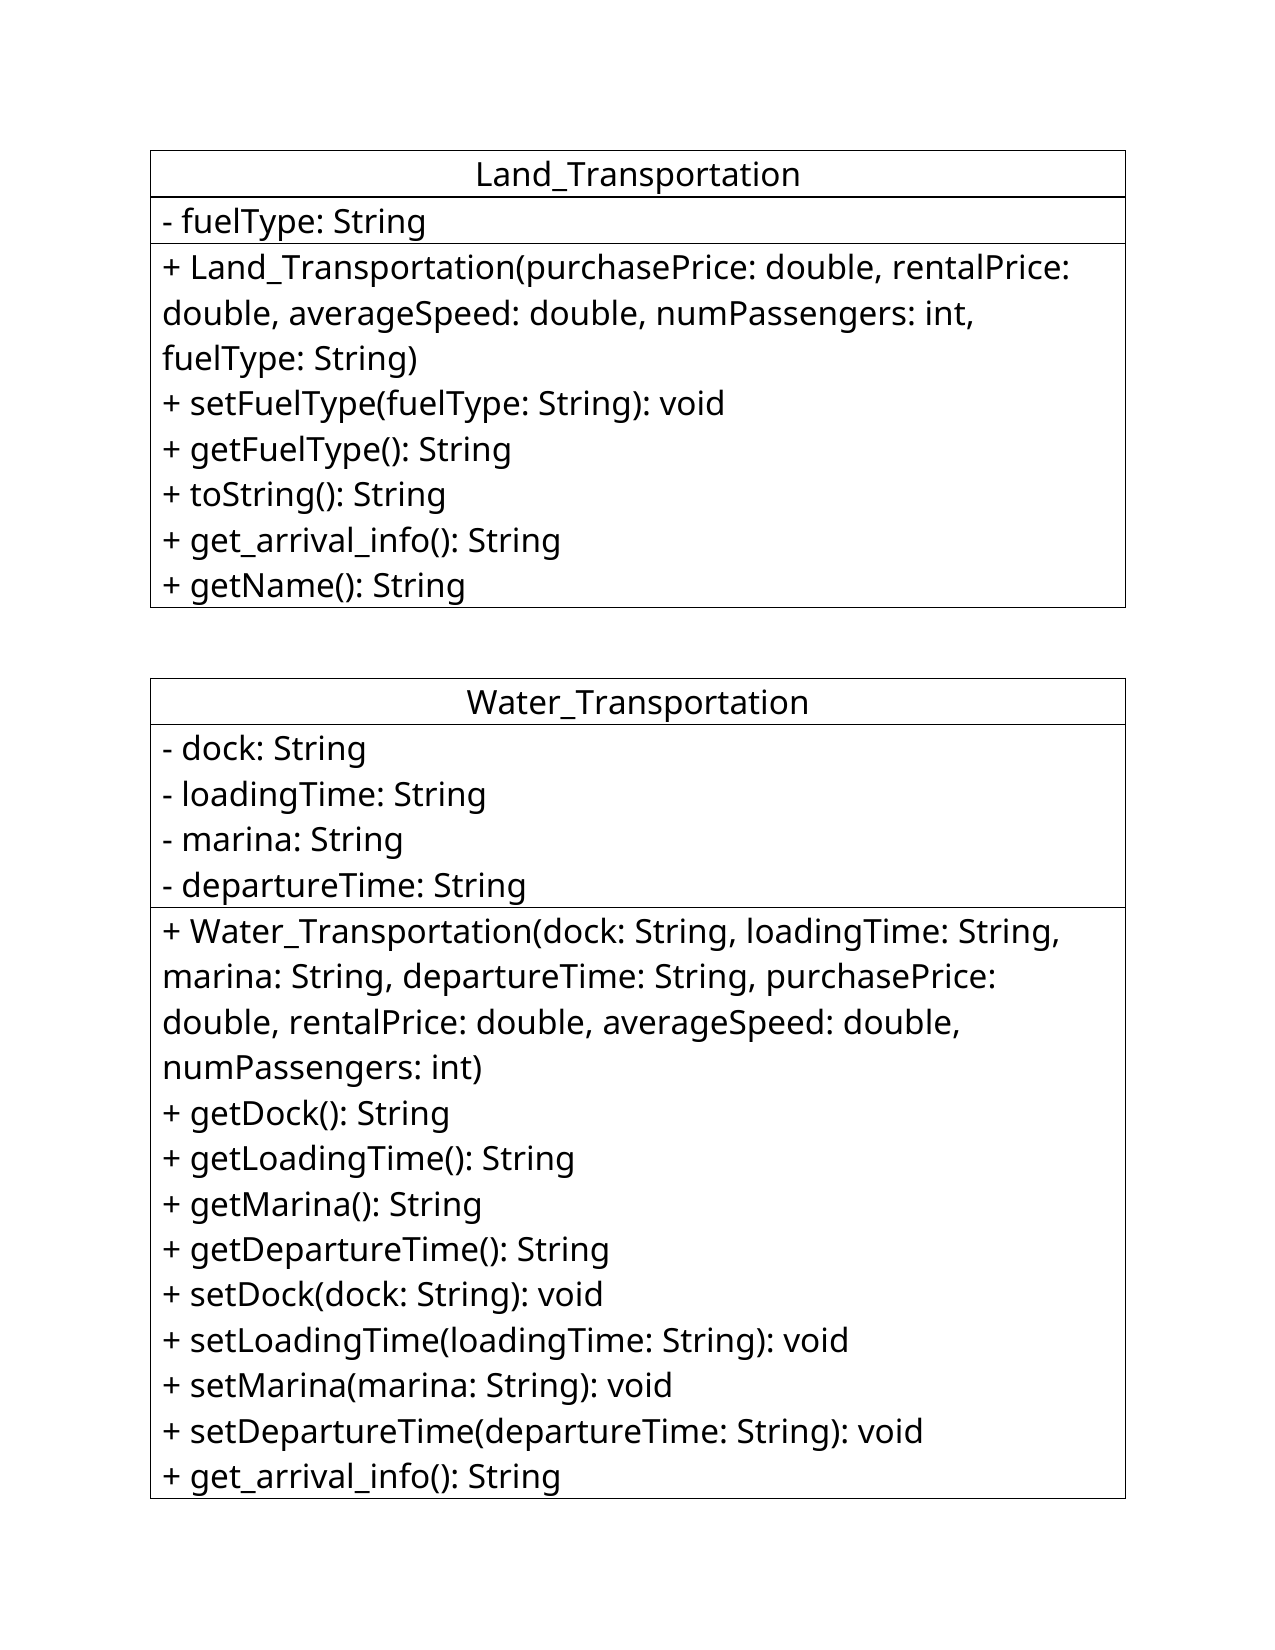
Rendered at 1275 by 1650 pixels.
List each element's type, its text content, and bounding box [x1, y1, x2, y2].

table_cell - dock: String - loadingTime: String - marina: String - departureTime: String [151, 725, 1125, 907]
table_header Land_Transportation [151, 151, 1125, 196]
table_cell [151, 908, 1125, 1498]
table_header Water_Transportation [151, 679, 1125, 724]
table_cell + Land_Transportation(purchasePrice: double, rentalPrice: double, averageSpeed: double, numPassengers: int, fuelType: String) + setFuelType(fuelType: String): void + getFuelType(): String + toString(): String + get_arrival_info(): String + getName(): String [151, 244, 1125, 607]
table_cell - fuelType: String [151, 198, 1125, 243]
